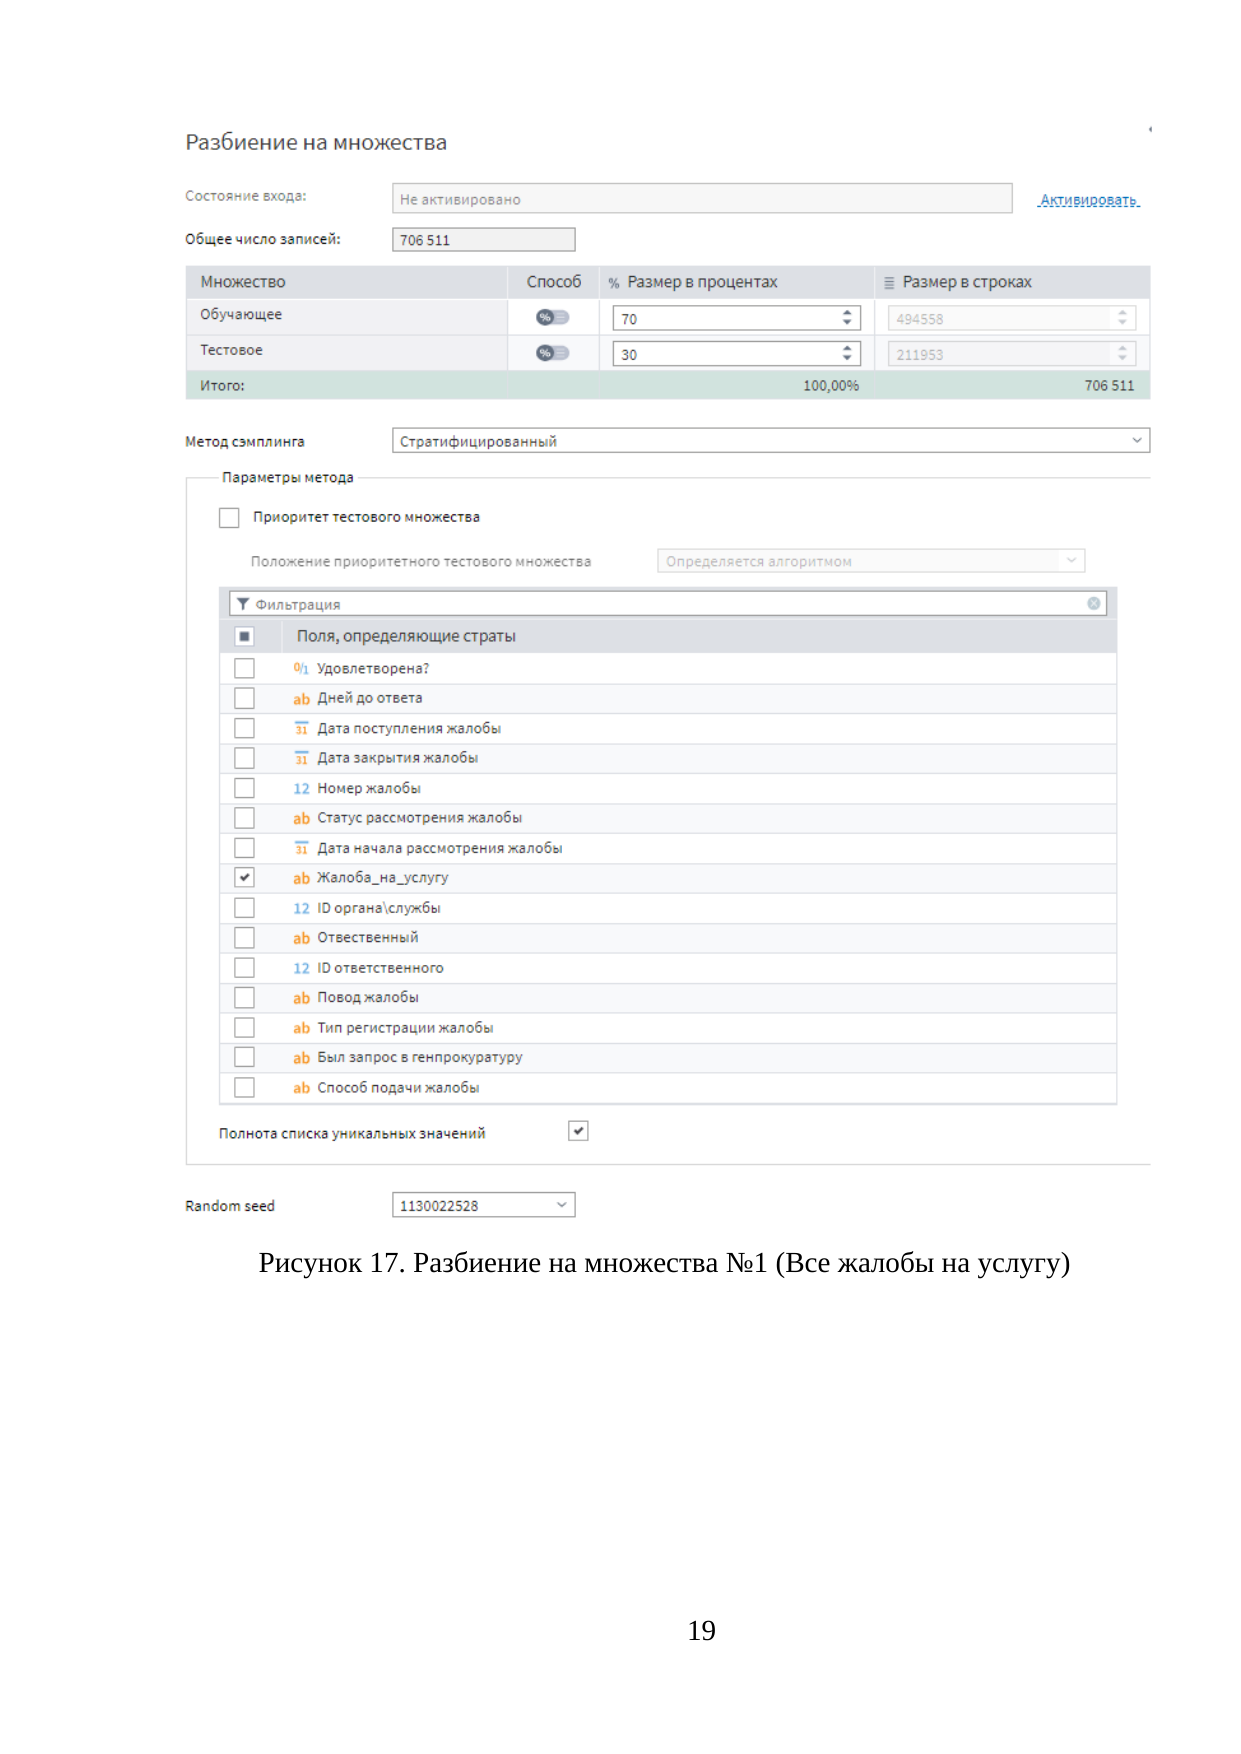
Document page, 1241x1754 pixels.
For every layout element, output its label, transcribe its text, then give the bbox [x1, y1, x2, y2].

text Рисунок 17. Разбиение на множества №1 (Все жалобы на услугу) [177, 1229, 1152, 1279]
picture [177, 118, 1152, 1229]
